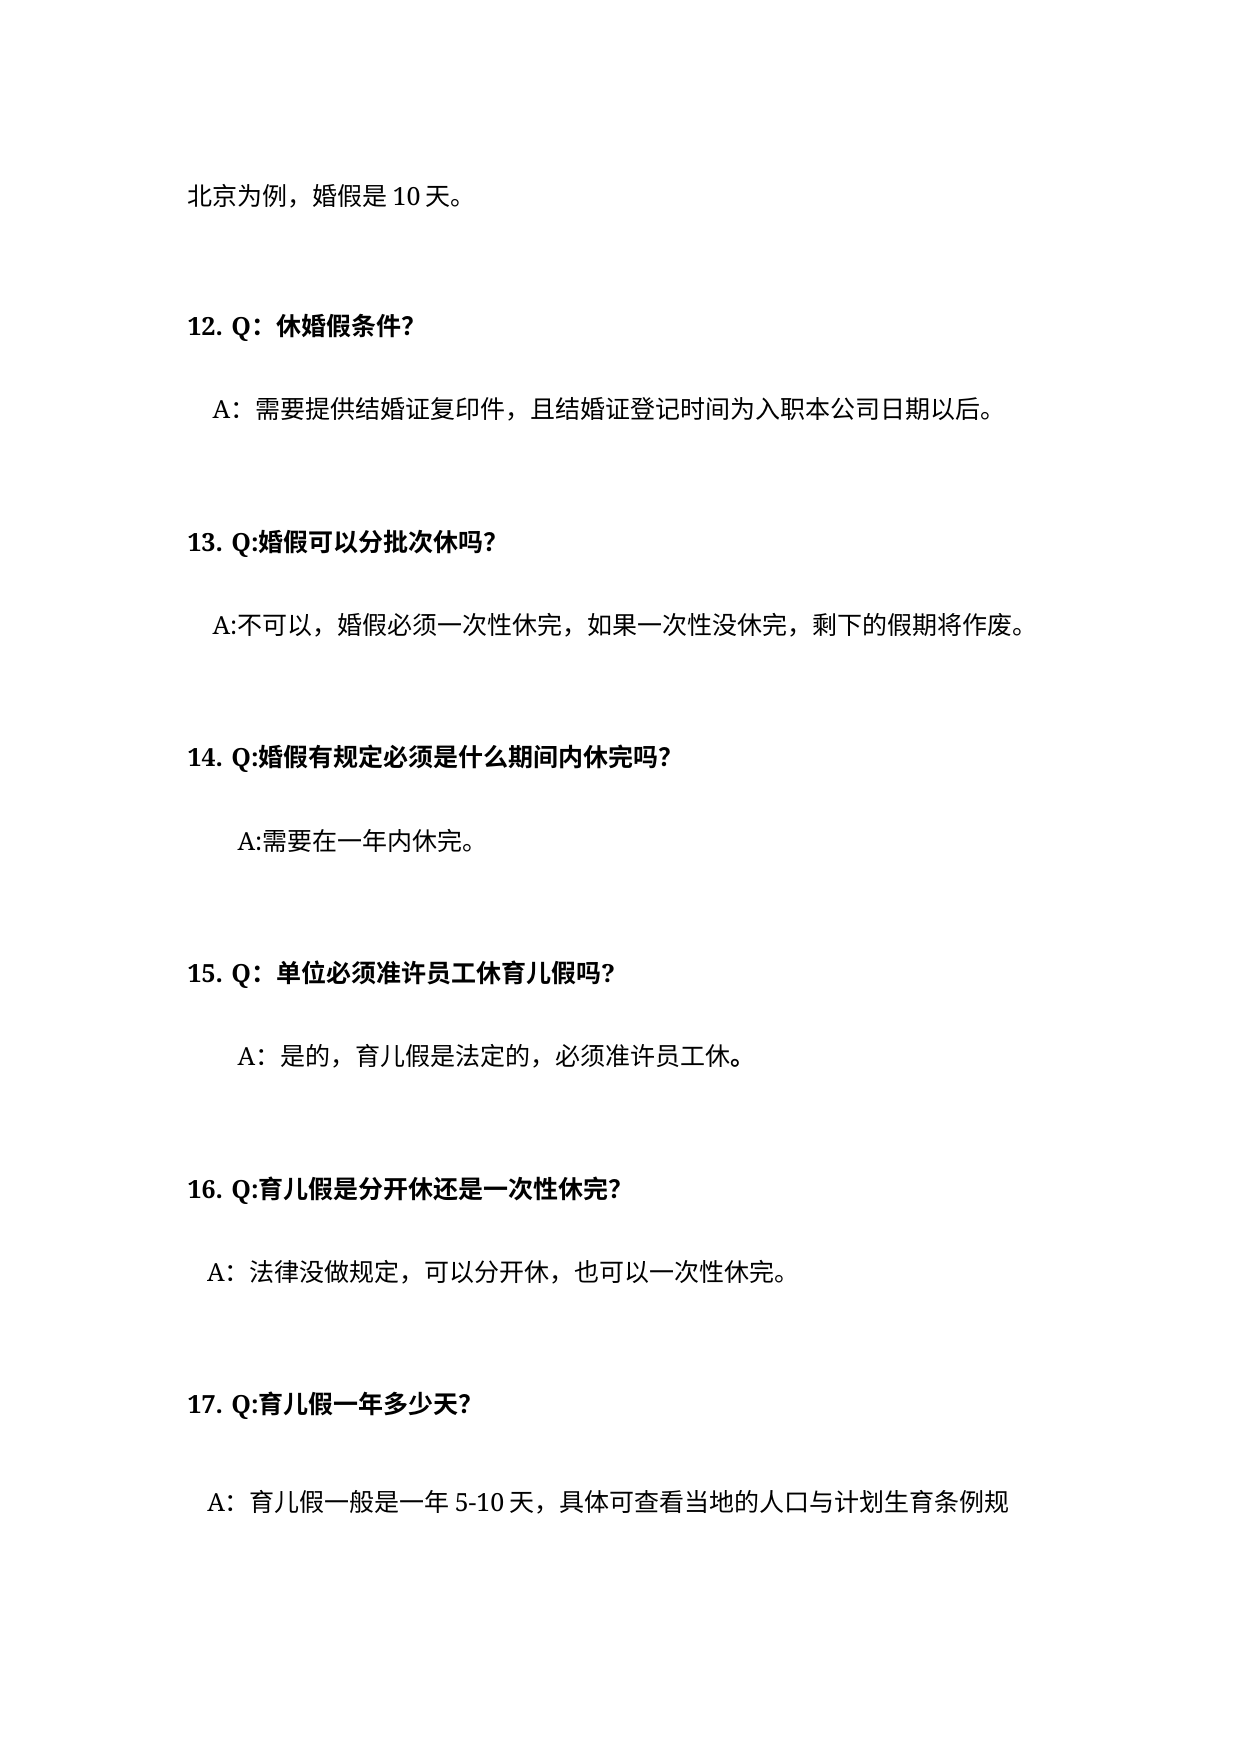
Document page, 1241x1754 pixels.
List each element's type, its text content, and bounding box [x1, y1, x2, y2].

list A：是的，育儿假是法定的，必须准许员工休。 [187, 1022, 1053, 1087]
list Q:婚假有规定必须是什么期间内休完吗？ [187, 723, 1053, 788]
list A:不可以，婚假必须一次性休完，如果一次性没休完，剩下的假期将作废。 [187, 591, 1053, 656]
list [187, 1371, 1053, 1533]
list A：需要提供结婚证复印件，且结婚证登记时间为入职本公司日期以后。 [187, 375, 1053, 440]
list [187, 162, 1053, 276]
list Q:婚假可以分批次休吗？ [187, 508, 1053, 573]
list A:需要在一年内休完。 [187, 807, 1053, 872]
list Q：休婚假条件？ [187, 292, 1053, 357]
list Q:育儿假是分开休还是一次性休完？ [187, 1155, 1053, 1220]
list A：法律没做规定，可以分开休，也可以一次性休完。 [187, 1238, 1053, 1303]
list Q：单位必须准许员工休育儿假吗? [187, 939, 1053, 1004]
